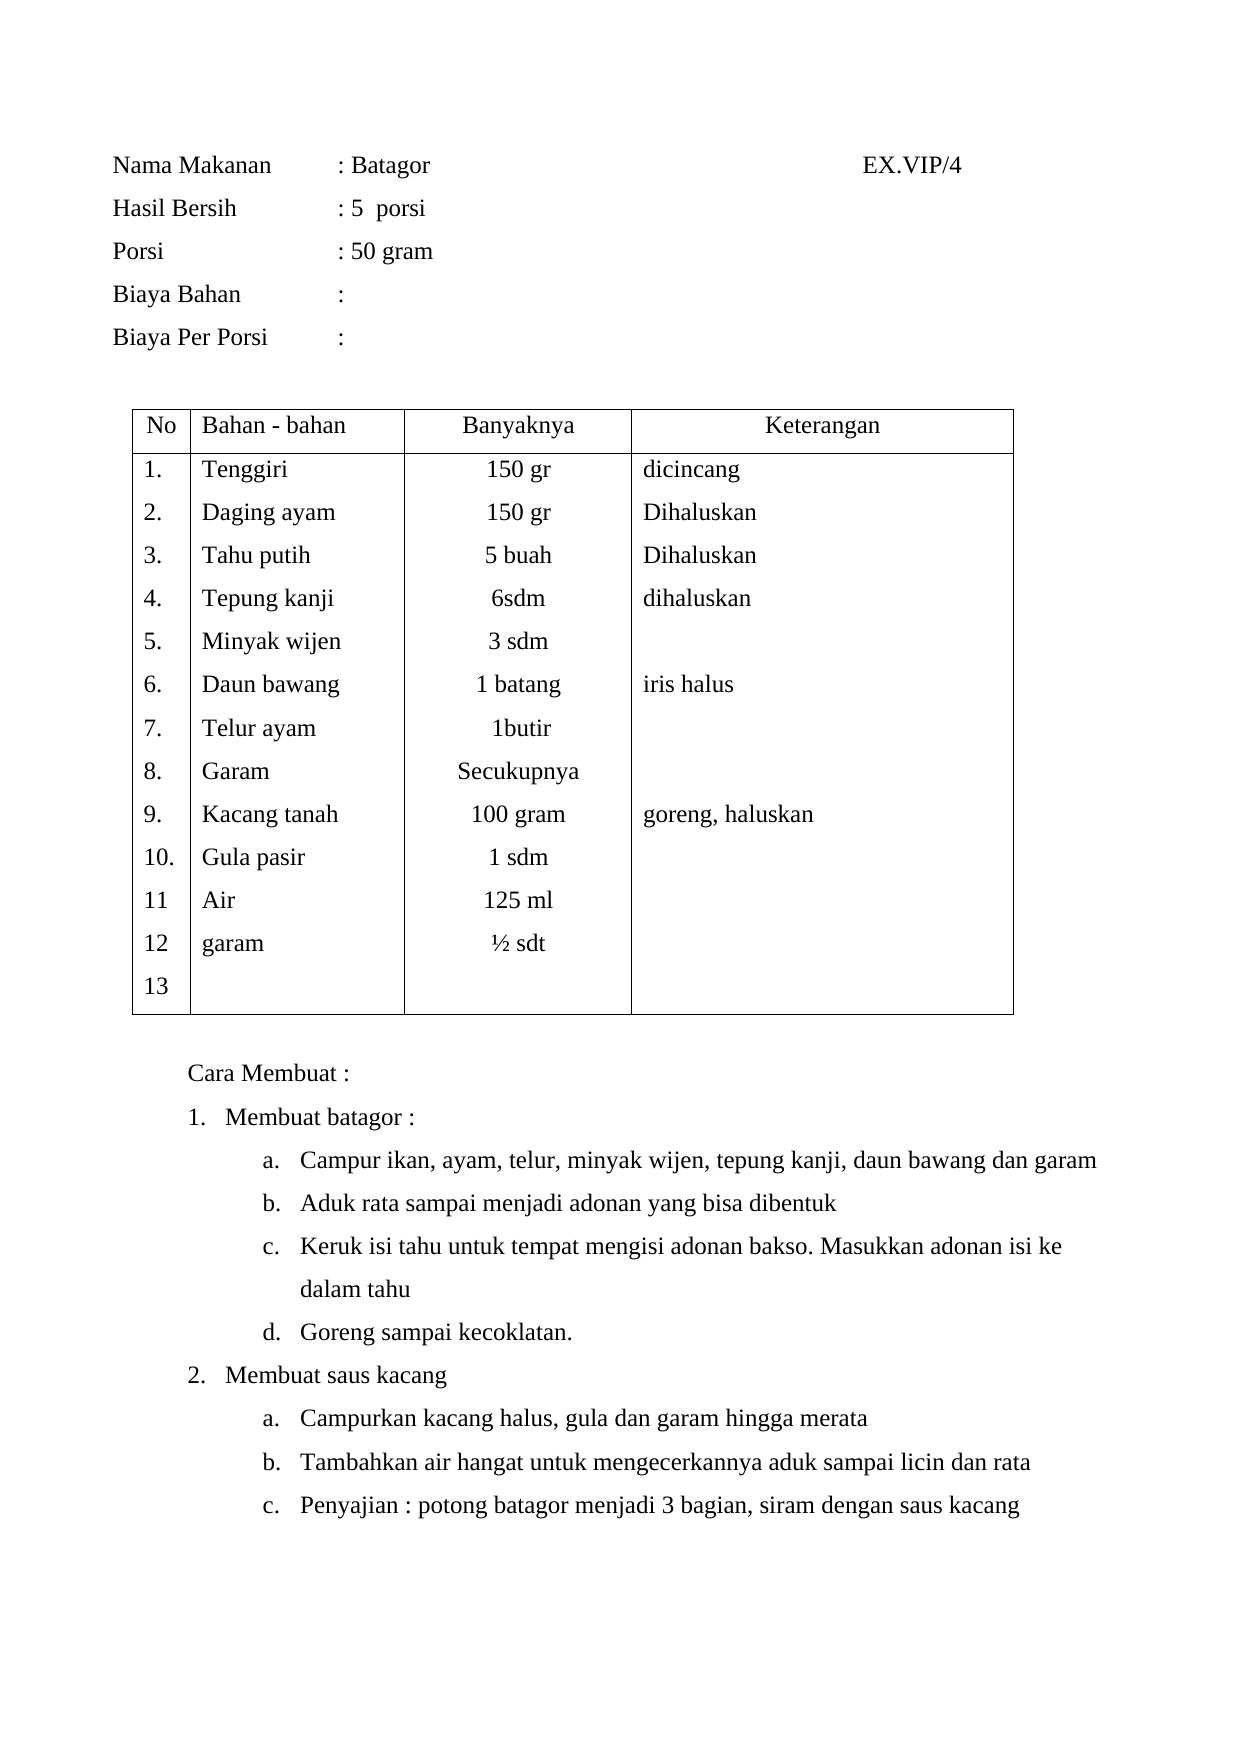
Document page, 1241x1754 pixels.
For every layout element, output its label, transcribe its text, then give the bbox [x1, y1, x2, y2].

list Penyajian : potong batagor menjadi 3 bagian, siram dengan saus kacang [262, 1490, 1128, 1518]
table_cell 1. 2. 3. 4. 5. 6. 7. 8. 9. 10. 11 12 13 [133, 454, 190, 1014]
list Tambahkan air hangat untuk mengecerkannya aduk sampai licin dan rata [262, 1447, 1128, 1475]
list Campurkan kacang halus, gula dan garam hingga merata [262, 1403, 1128, 1432]
text Biaya Bahan : [112, 279, 1128, 308]
list Keruk isi tahu untuk tempat mengisi adonan bakso. Masukkan adonan isi ke dalam tahu [262, 1231, 1128, 1303]
table_header Banyaknya [405, 410, 631, 453]
text Biaya Per Porsi : [112, 322, 1128, 351]
table_header Bahan - bahan [191, 410, 404, 453]
table_cell 150 gr 150 gr 5 buah 6sdm 3 sdm 1 batang 1butir Secukupnya 100 gram 1 sdm 125 ml ½ sdt [405, 454, 631, 1014]
list Aduk rata sampai menjadi adonan yang bisa dibentuk [262, 1188, 1128, 1217]
list Campur ikan, ayam, telur, minyak wijen, tepung kanji, daun bawang dan garam [262, 1145, 1128, 1173]
table_header Keterangan [632, 410, 1013, 453]
text Hasil Bersih : 5 porsi [112, 193, 1128, 222]
list Membuat batagor : [187, 1102, 1128, 1130]
text Nama Makanan : Batagor EX.VIP/4 [112, 150, 1128, 179]
table_header No [133, 410, 190, 453]
table_cell dicincang Dihaluskan Dihaluskan dihaluskan iris halus goreng, haluskan [632, 454, 1013, 1014]
list Membuat saus kacang [187, 1360, 1128, 1389]
list Goreng sampai kecoklatan. [262, 1317, 1128, 1346]
text Porsi : 50 gram [112, 236, 1128, 265]
text Cara Membuat : [112, 1058, 1128, 1087]
table_cell Tenggiri Daging ayam Tahu putih Tepung kanji Minyak wijen Daun bawang Telur ayam Garam Kacang tanah Gula pasir Air garam [191, 454, 404, 1014]
